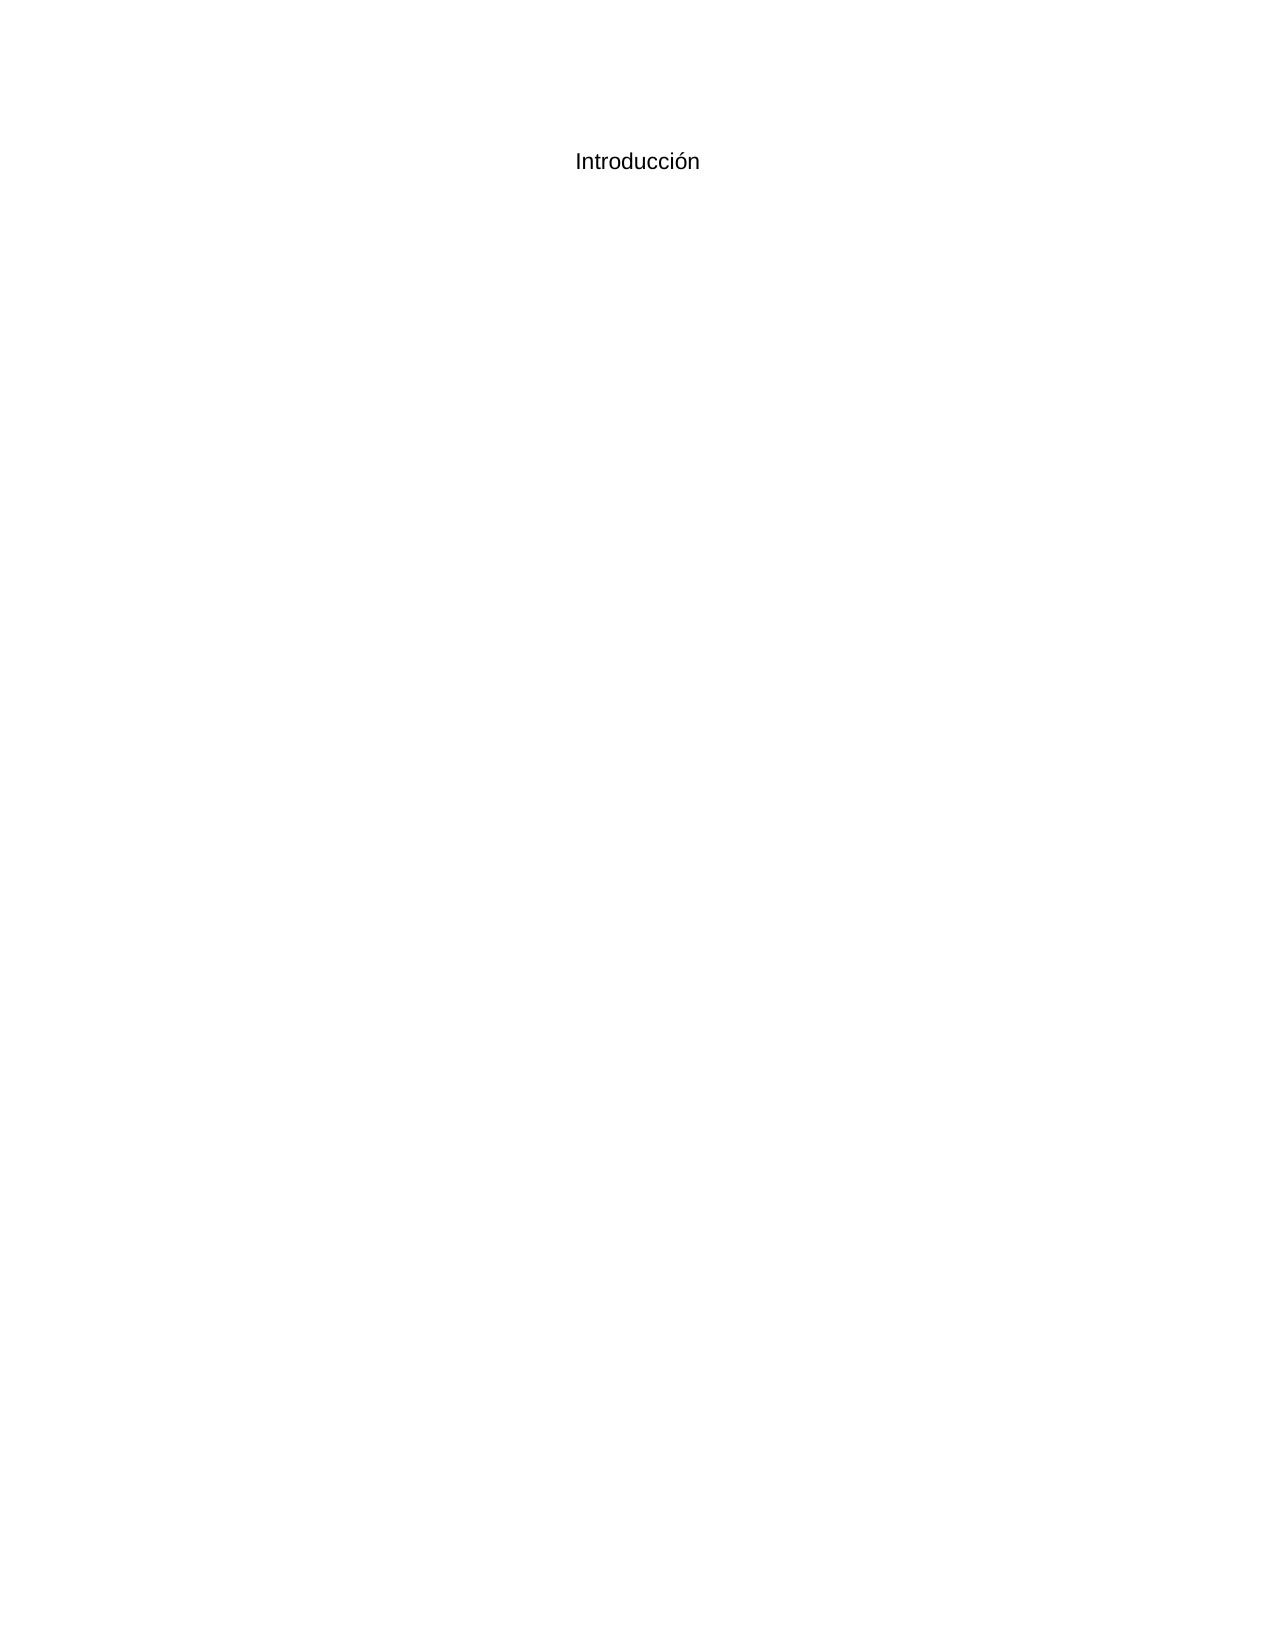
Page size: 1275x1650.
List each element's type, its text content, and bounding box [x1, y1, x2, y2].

text Introducción [177, 148, 1098, 174]
